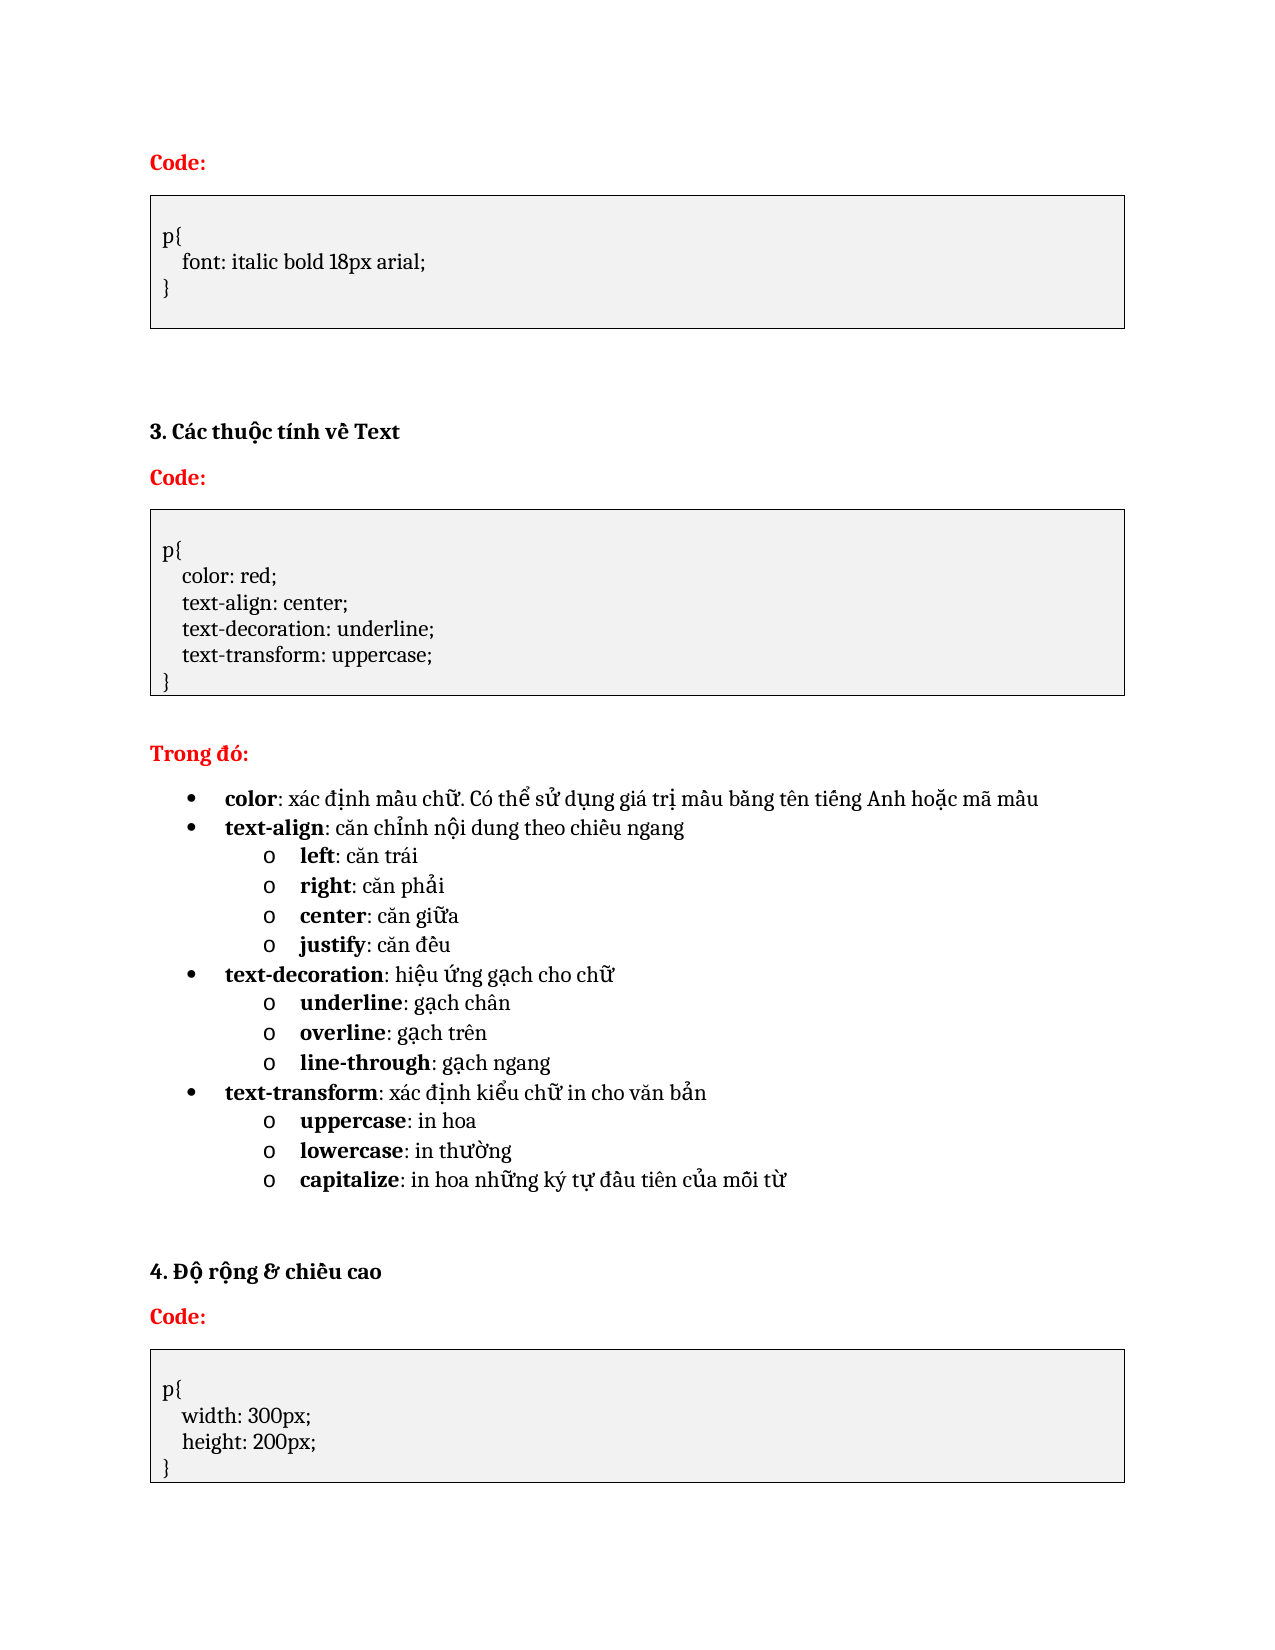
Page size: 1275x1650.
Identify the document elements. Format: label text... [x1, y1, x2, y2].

text Code: [150, 150, 1125, 176]
list capitalize: in hoa những ký tự đầu tiên của mỗi từ [262, 1167, 1125, 1194]
list left: căn trái [262, 843, 1125, 871]
table_header p{ color: red; text-align: center; text-decoration: underline; text-transform: uppercase; } [151, 510, 1124, 695]
text Trong đó: [150, 741, 1125, 767]
list text-transform: xác định kiểu chữ in cho văn bản [187, 1079, 1125, 1106]
list underline: gạch chân [262, 990, 1125, 1018]
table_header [151, 1350, 1124, 1482]
list lowercase: in thường [262, 1137, 1125, 1165]
list center: căn giữa [262, 902, 1125, 930]
list overline: gạch trên [262, 1020, 1125, 1047]
list text-align: căn chỉnh nội dung theo chiều ngang [187, 814, 1125, 841]
text 4. Độ rộng & chiều cao [150, 1258, 1125, 1285]
list right: căn phải [262, 873, 1125, 900]
list text-decoration: hiệu ứng gạch cho chữ [187, 962, 1125, 988]
list line-through: gạch ngang [262, 1049, 1125, 1077]
text 3. Các thuộc tính về Text [150, 419, 1125, 446]
table_header p{ font: italic bold 18px arial; } [151, 196, 1124, 328]
list uppercase: in hoa [262, 1108, 1125, 1135]
text Code: [150, 1304, 1125, 1330]
list color: xác định mầu chữ. Có thể sử dụng giá trị mầu bằng tên tiếng Anh hoặc mã mầu [187, 786, 1125, 812]
list justify: căn đều [262, 932, 1125, 959]
text Code: [150, 464, 1125, 491]
